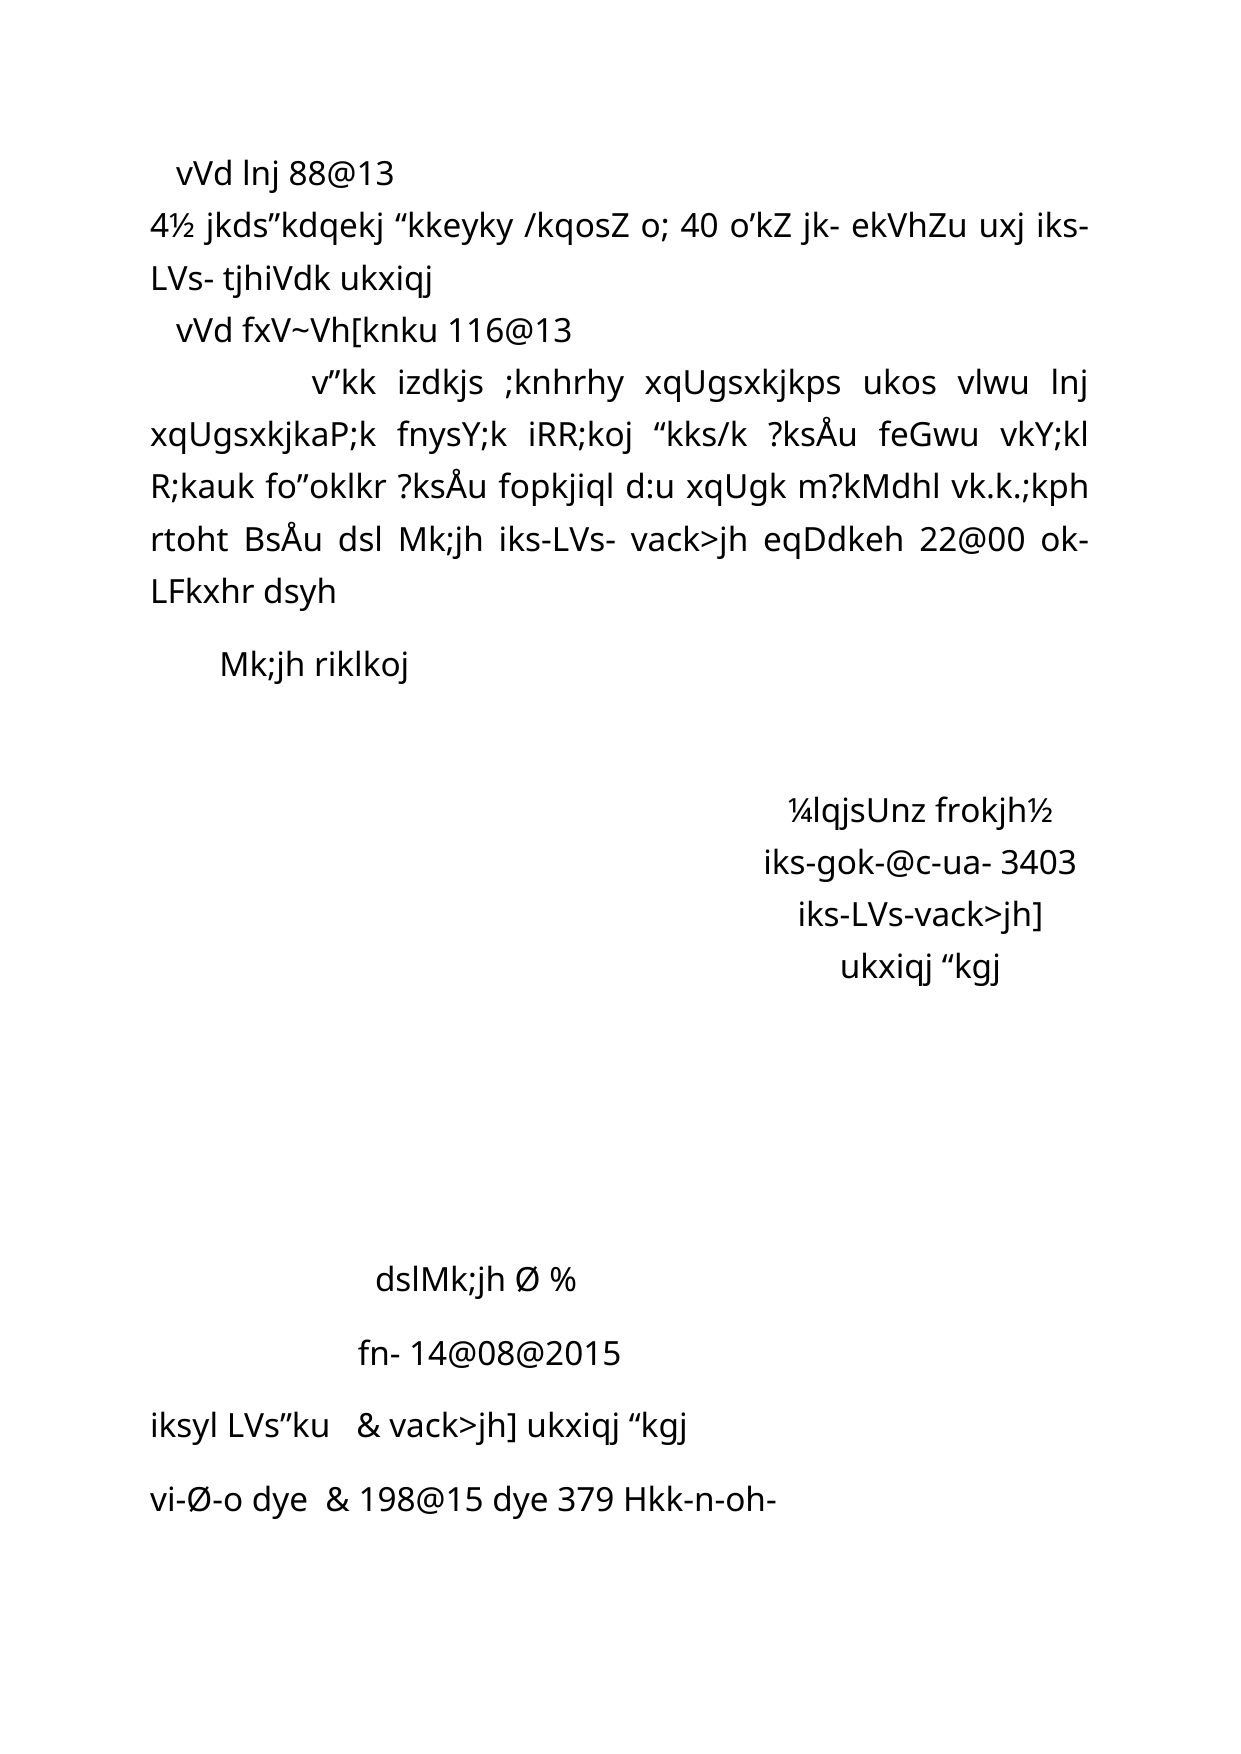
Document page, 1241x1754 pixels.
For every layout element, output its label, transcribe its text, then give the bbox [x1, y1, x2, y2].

text iks-LVs-vack>jh] ukxiqj “kgj [750, 891, 1090, 988]
text iks-gok-@c-ua- 3403 [750, 839, 1090, 884]
text vVd lnj 88@13 [150, 150, 1090, 195]
text  v”kk izdkjs ;knhrhy xqUgsxkjkps ukos vlwu lnj xqUgsxkjkaP;k fnysY;k iRR;koj “kks/k ?ksÅu feGwu vkY;kl R;kauk fo”oklkr ?ksÅu fopkjiql d:u xqUgk m?kMdhl vk.k.;kph rtoht BsÅu dsl Mk;jh iks-LVs- vack>jh eqDdkeh 22@00 ok- LFkxhr dsyh [150, 359, 1090, 613]
text iksyl LVs”ku & vack>jh] ukxiqj “kgj [150, 1402, 1090, 1448]
text Mk;jh riklkoj [150, 641, 1090, 686]
text 4½ jkds”kdqekj “kkeyky /kqosZ o; 40 o’kZ jk- ekVhZu uxj iks-LVs- tjhiVdk ukxiqj [150, 202, 1090, 300]
text ¼lqjsUnz frokjh½ [750, 787, 1090, 832]
text vVd fxV~Vh[knku 116@13 [150, 307, 1090, 352]
text dslMk;jh Ø % [150, 1256, 1090, 1302]
text vi-Ø-o dye & 198@15 dye 379 Hkk-n-oh- [150, 1475, 1090, 1521]
text fn- 14@08@2015 [150, 1329, 1090, 1375]
